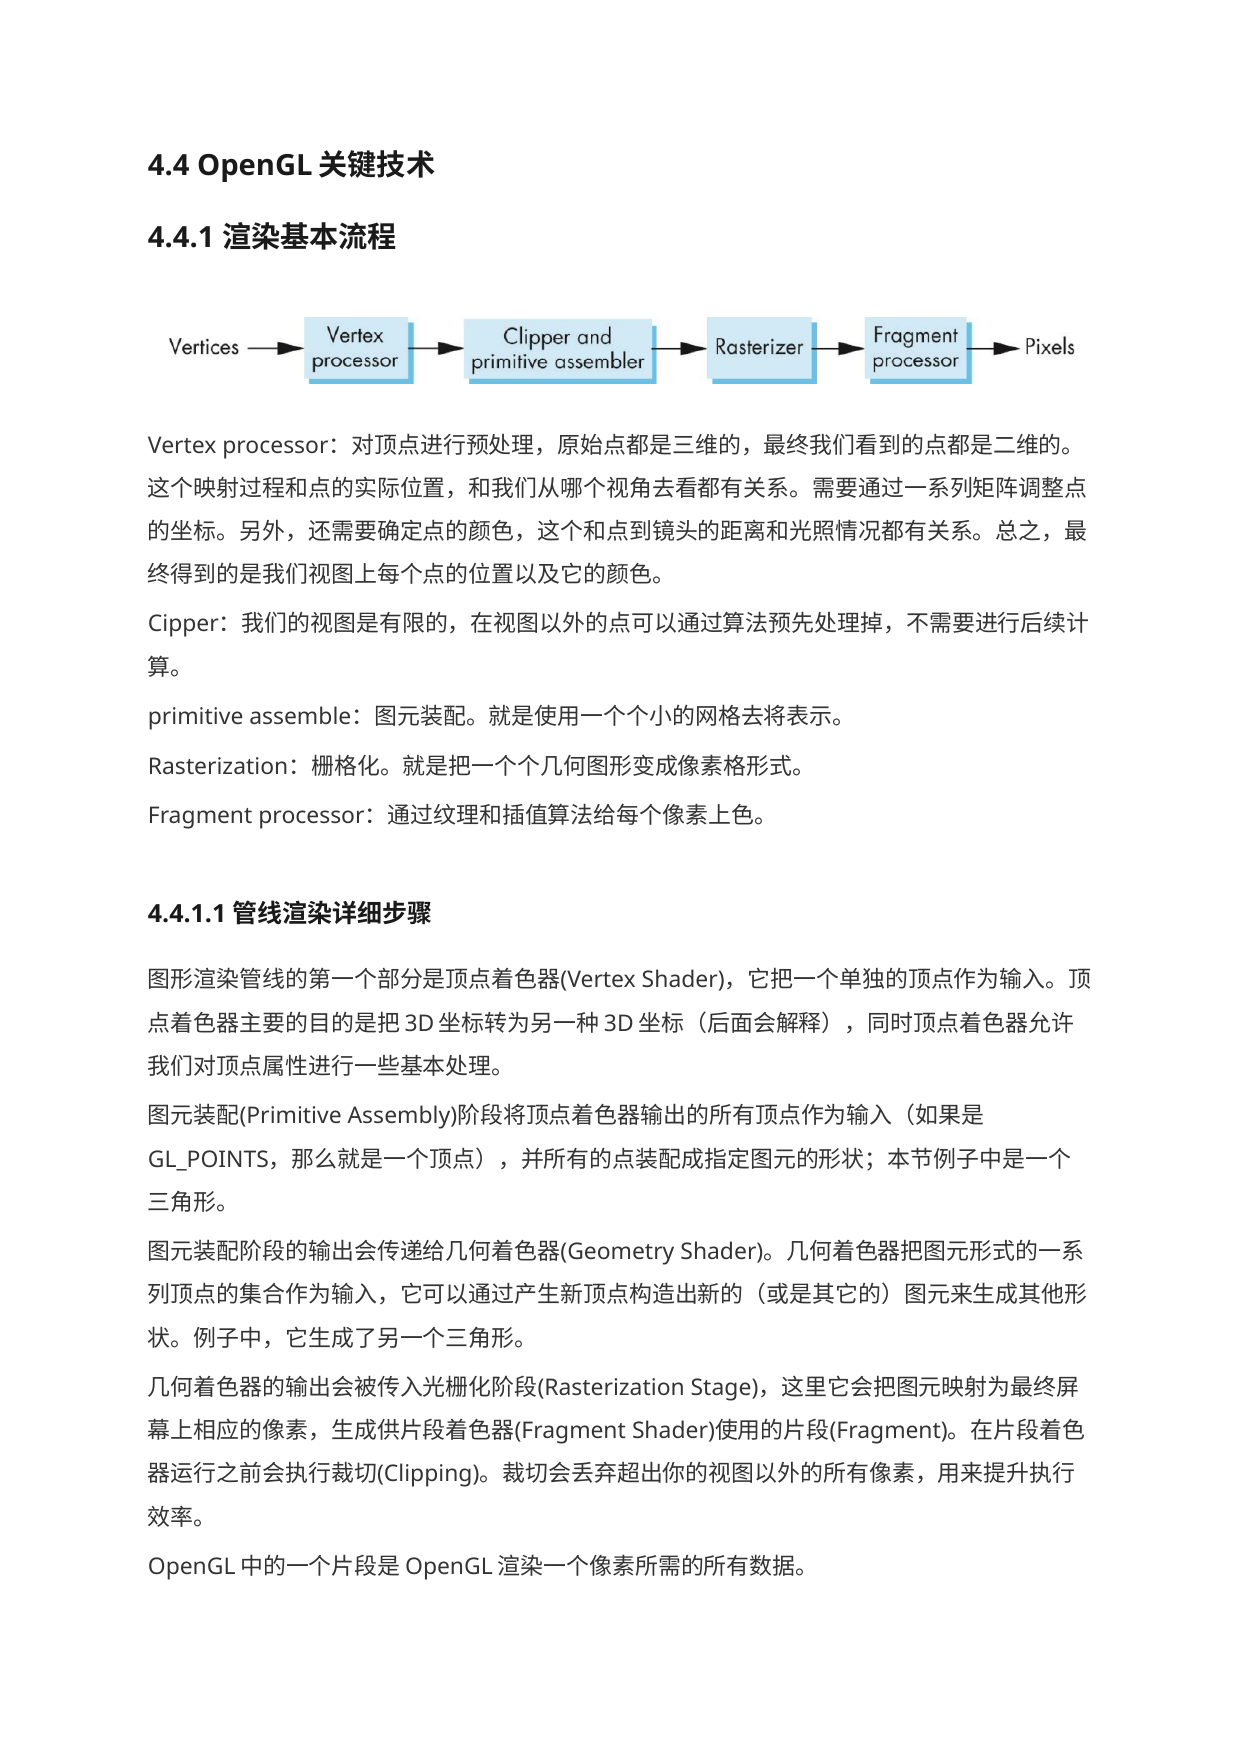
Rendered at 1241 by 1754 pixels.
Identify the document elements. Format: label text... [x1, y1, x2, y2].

subtitle 4.4.1.1 管线渲染详细步骤 [148, 893, 1093, 930]
list 图形渲染管线的第一个部分是顶点着色器(Vertex Shader)，它把一个单独的顶点作为输入。顶点着色器主要的目的是把3D坐标转为另一种3D坐标（后面会解释），同时顶点着色器允许我们对顶点属性进行一些基本处理。 [148, 961, 1093, 1081]
picture [147, 292, 1093, 411]
subtitle 4.4.1 渲染基本流程 [148, 214, 1093, 256]
subtitle 4.4 OpenGL关键技术 [148, 142, 1093, 184]
list 图元装配阶段的输出会传递给几何着色器(Geometry Shader)。几何着色器把图元形式的一系列顶点的集合作为输入，它可以通过产生新顶点构造出新的（或是其它的）图元来生成其他形状。例子中，它生成了另一个三角形。 [148, 1233, 1093, 1353]
list OpenGL中的一个片段是OpenGL渲染一个像素所需的所有数据。 [148, 1548, 1093, 1581]
list 几何着色器的输出会被传入光栅化阶段(Rasterization Stage)，这里它会把图元映射为最终屏幕上相应的像素，生成供片段着色器(Fragment Shader)使用的片段(Fragment)。在片段着色器运行之前会执行裁切(Clipping)。裁切会丢弃超出你的视图以外的所有像素，用来提升执行效率。 [148, 1369, 1093, 1532]
list 图元装配(Primitive Assembly)阶段将顶点着色器输出的所有顶点作为输入（如果是GL_POINTS，那么就是一个顶点），并所有的点装配成指定图元的形状；本节例子中是一个三角形。 [148, 1097, 1093, 1217]
